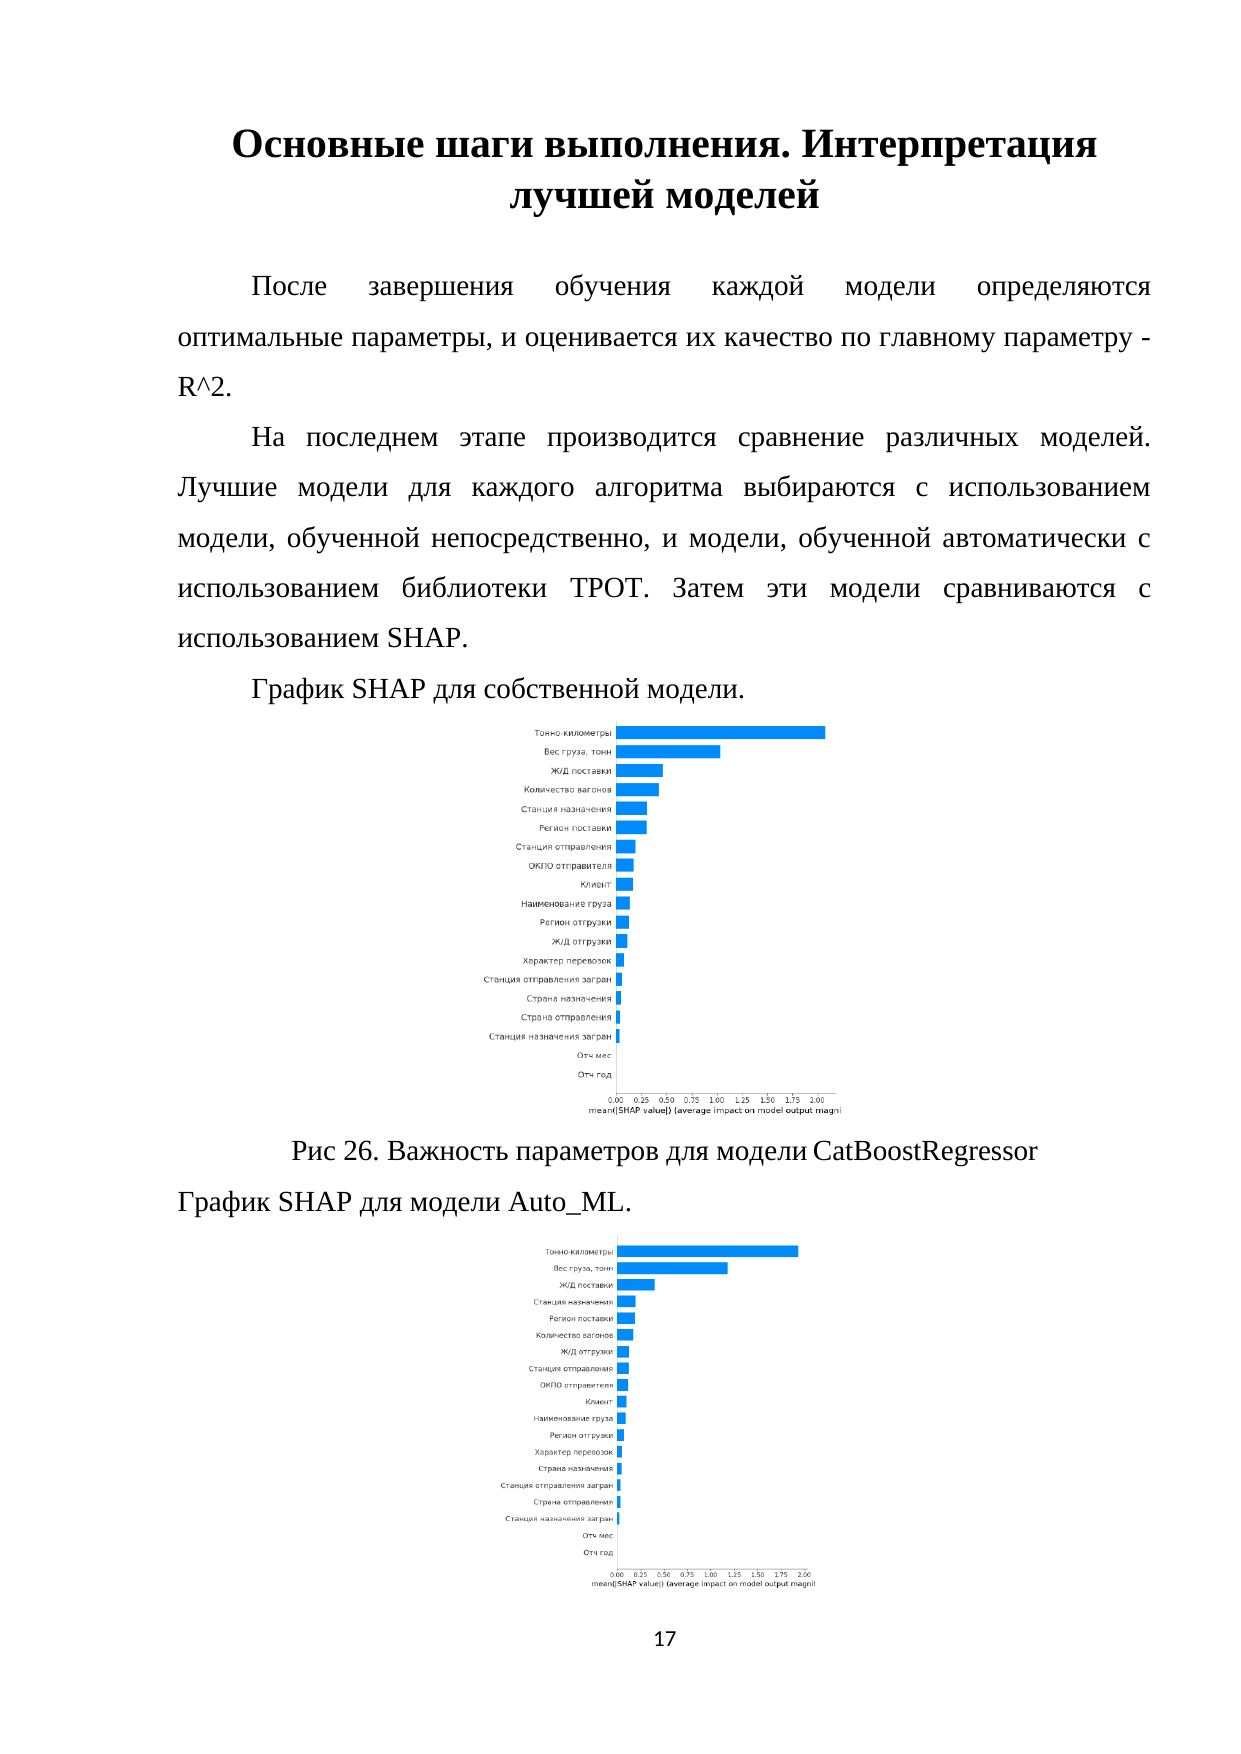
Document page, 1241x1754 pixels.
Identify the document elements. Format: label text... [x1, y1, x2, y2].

picture [478, 721, 850, 1120]
text График SHAP для собственной модели. [177, 671, 1152, 704]
subtitle Основные шаги выполнения. Интерпретация лучшей моделей [177, 118, 1152, 218]
text После завершения обучения каждой модели определяются оптимальные параметры, и оценивается их качество по главному параметру - R^2. [177, 268, 1152, 402]
text На последнем этапе производится сравнение различных моделей. Лучшие модели для каждого алгоритма выбираются с использованием модели, обученной непосредственно, и модели, обученной автоматически с использованием библиотеки TPOT. Затем эти модели сравниваются с использованием SHAP. [177, 419, 1152, 654]
text График SHAP для модели Auto_ML. [177, 1184, 1152, 1217]
text Рис 26. Важность параметров для модели CatBoostRegressor [177, 1133, 1152, 1167]
picture [495, 1233, 834, 1591]
